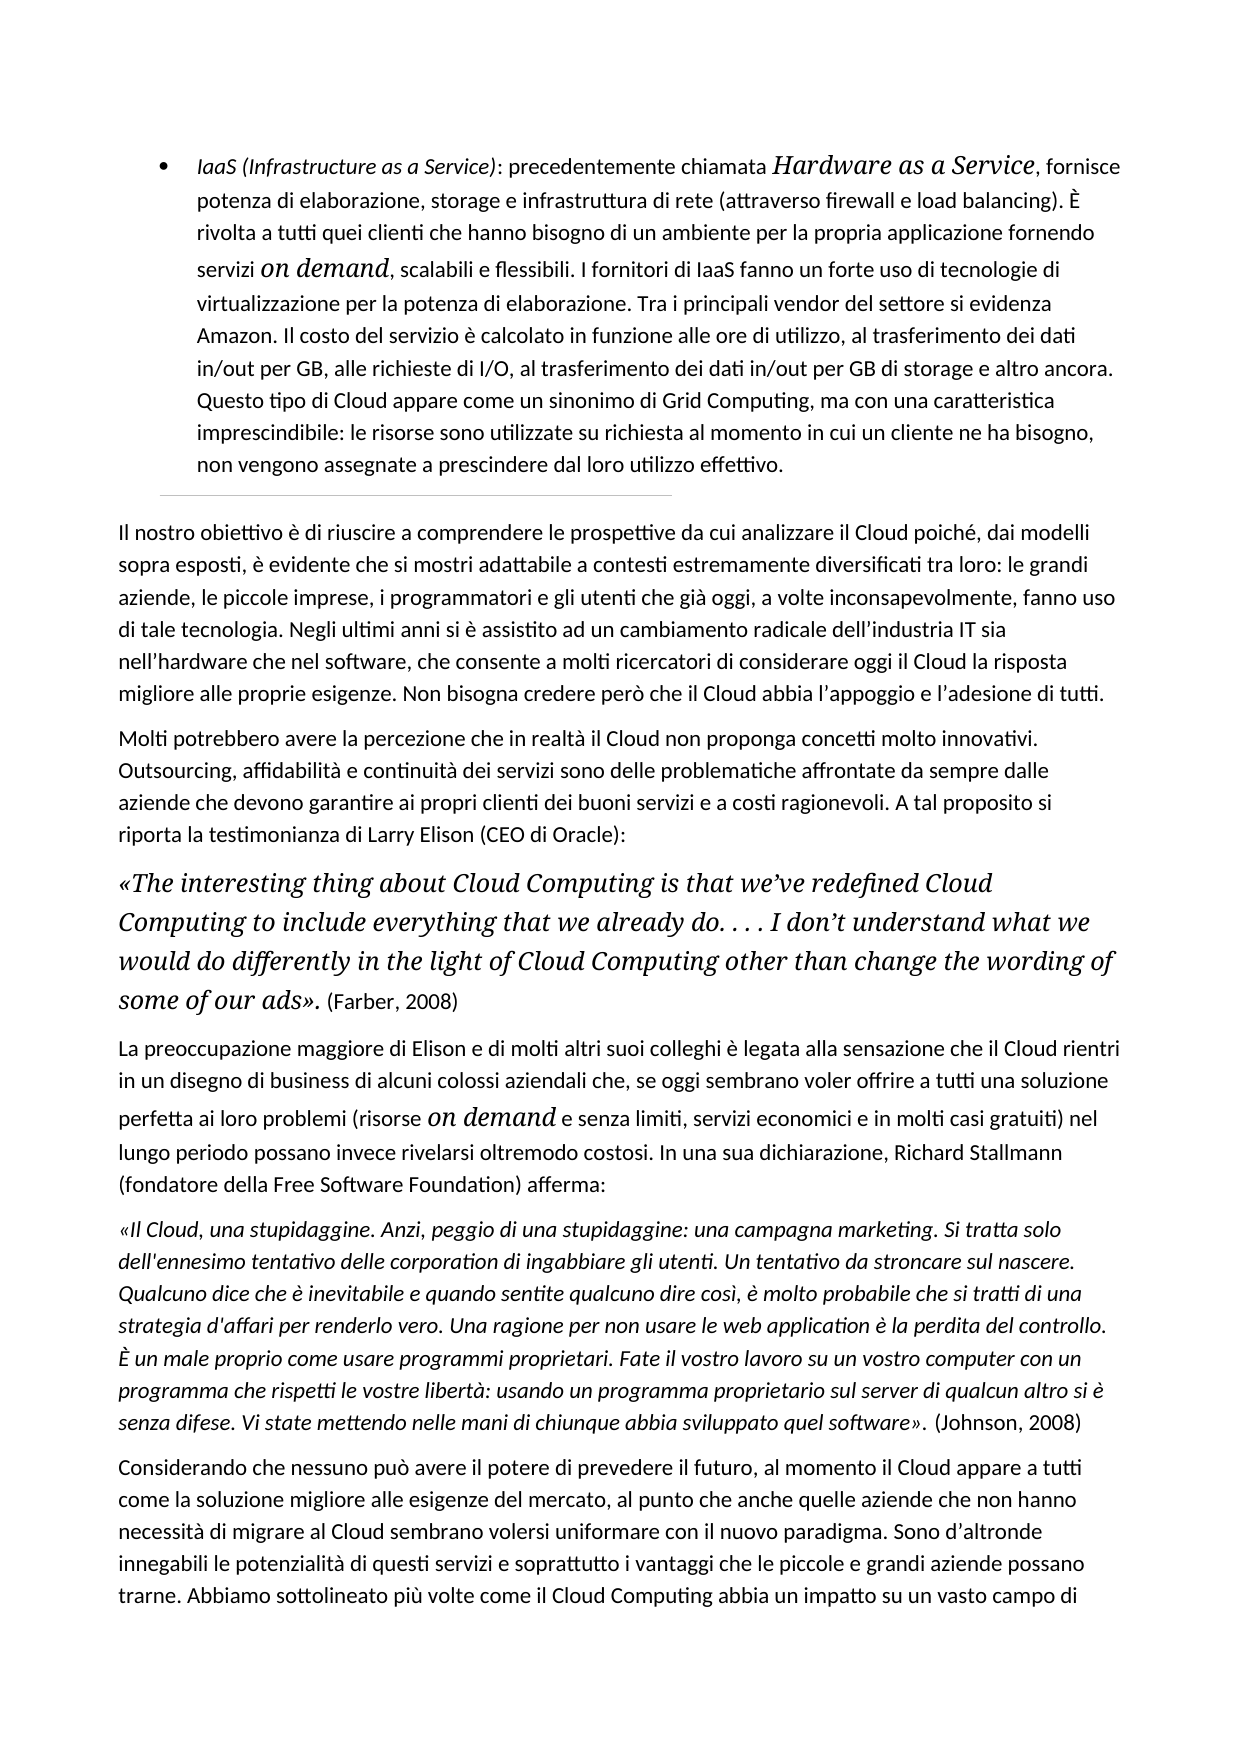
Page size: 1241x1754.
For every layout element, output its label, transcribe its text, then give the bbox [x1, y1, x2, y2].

text Il nostro obiettivo è di riuscire a comprendere le prospettive da cui analizzare il Cloud poiché, dai modelli sopra esposti, è evidente che si mostri adattabile a contesti estremamente diversificati tra loro: le grandi aziende, le piccole imprese, i programmatori e gli utenti che già oggi, a volte inconsapevolmente, fanno uso di tale tecnologia. Negli ultimi anni si è assistito ad un cambiamento radicale dell’industria IT sia nell’hardware che nel software, che consente a molti ricercatori di considerare oggi il Cloud la risposta migliore alle proprie esigenze. Non bisogna credere però che il Cloud abbia l’appoggio e l’adesione di tutti. [118, 518, 1122, 707]
text «The interesting thing about Cloud Computing is that we’ve redefined Cloud Computing to include everything that we already do. . . . I don’t understand what we would do differently in the light of Cloud Computing other than change the wording of some of our ads». [118, 865, 1122, 1017]
text La preoccupazione maggiore di Elison e di molti altri suoi colleghi è legata alla sensazione che il Cloud rientri in un disegno di business di alcuni colossi aziendali che, se oggi sembrano voler offrire a tutti una soluzione perfetta ai loro problemi (risorse on demand e senza limiti, servizi economici e in molti casi gratuiti) nel lungo periodo possano invece rivelarsi oltremodo costosi. In una sua dichiarazione, Richard Stallmann (fondatore della Free Software Foundation) afferma: [118, 1034, 1122, 1198]
list IaaS (Infrastructure as a Service): precedentemente chiamata Hardware as a Service, fornisce potenza di elaborazione, storage e infrastruttura di rete (attraverso firewall e load balancing). È rivolta a tutti quei clienti che hanno bisogno di un ambiente per la propria applicazione fornendo servizi on demand, scalabili e flessibili. I fornitori di IaaS fanno un forte uso di tecnologie di virtualizzazione per la potenza di elaborazione. Tra i principali vendor del settore si evidenza Amazon. Il costo del servizio è calcolato in funzione alle ore di utilizzo, al trasferimento dei dati in/out per GB, alle richieste di I/O, al trasferimento dei dati in/out per GB di storage e altro ancora. Questo tipo di Cloud appare come un sinonimo di Grid Computing, ma con una caratteristica imprescindibile: le risorse sono utilizzate su richiesta al momento in cui un cliente ne ha bisogno, non vengono assegnate a prescindere dal loro utilizzo effettivo. [159, 148, 1122, 478]
text Molti potrebbero avere la percezione che in realtà il Cloud non proponga concetti molto innovativi. Outsourcing, affidabilità e continuità dei servizi sono delle problematiche affrontate da sempre dalle aziende che devono garantire ai propri clienti dei buoni servizi e a costi ragionevoli. A tal proposito si riporta la testimonianza di Larry Elison (CEO di Oracle): [118, 724, 1122, 849]
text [118, 1453, 1122, 1609]
text «Il Cloud, una stupidaggine. Anzi, peggio di una stupidaggine: una campagna marketing. Si tratta solo dell'ennesimo tentativo delle corporation di ingabbiare gli utenti. Un tentativo da stroncare sul nascere. Qualcuno dice che è inevitabile e quando sentite qualcuno dire così, è molto probabile che si tratti di una strategia d'affari per renderlo vero. Una ragione per non usare le web application è la perdita del controllo. È un male proprio come usare programmi proprietari. Fate il vostro lavoro su un vostro computer con un programma che rispetti le vostre libertà: usando un programma proprietario sul server di qualcun altro si è senza difese. Vi state mettendo nelle mani di chiunque abbia sviluppato quel software». [118, 1215, 1122, 1436]
